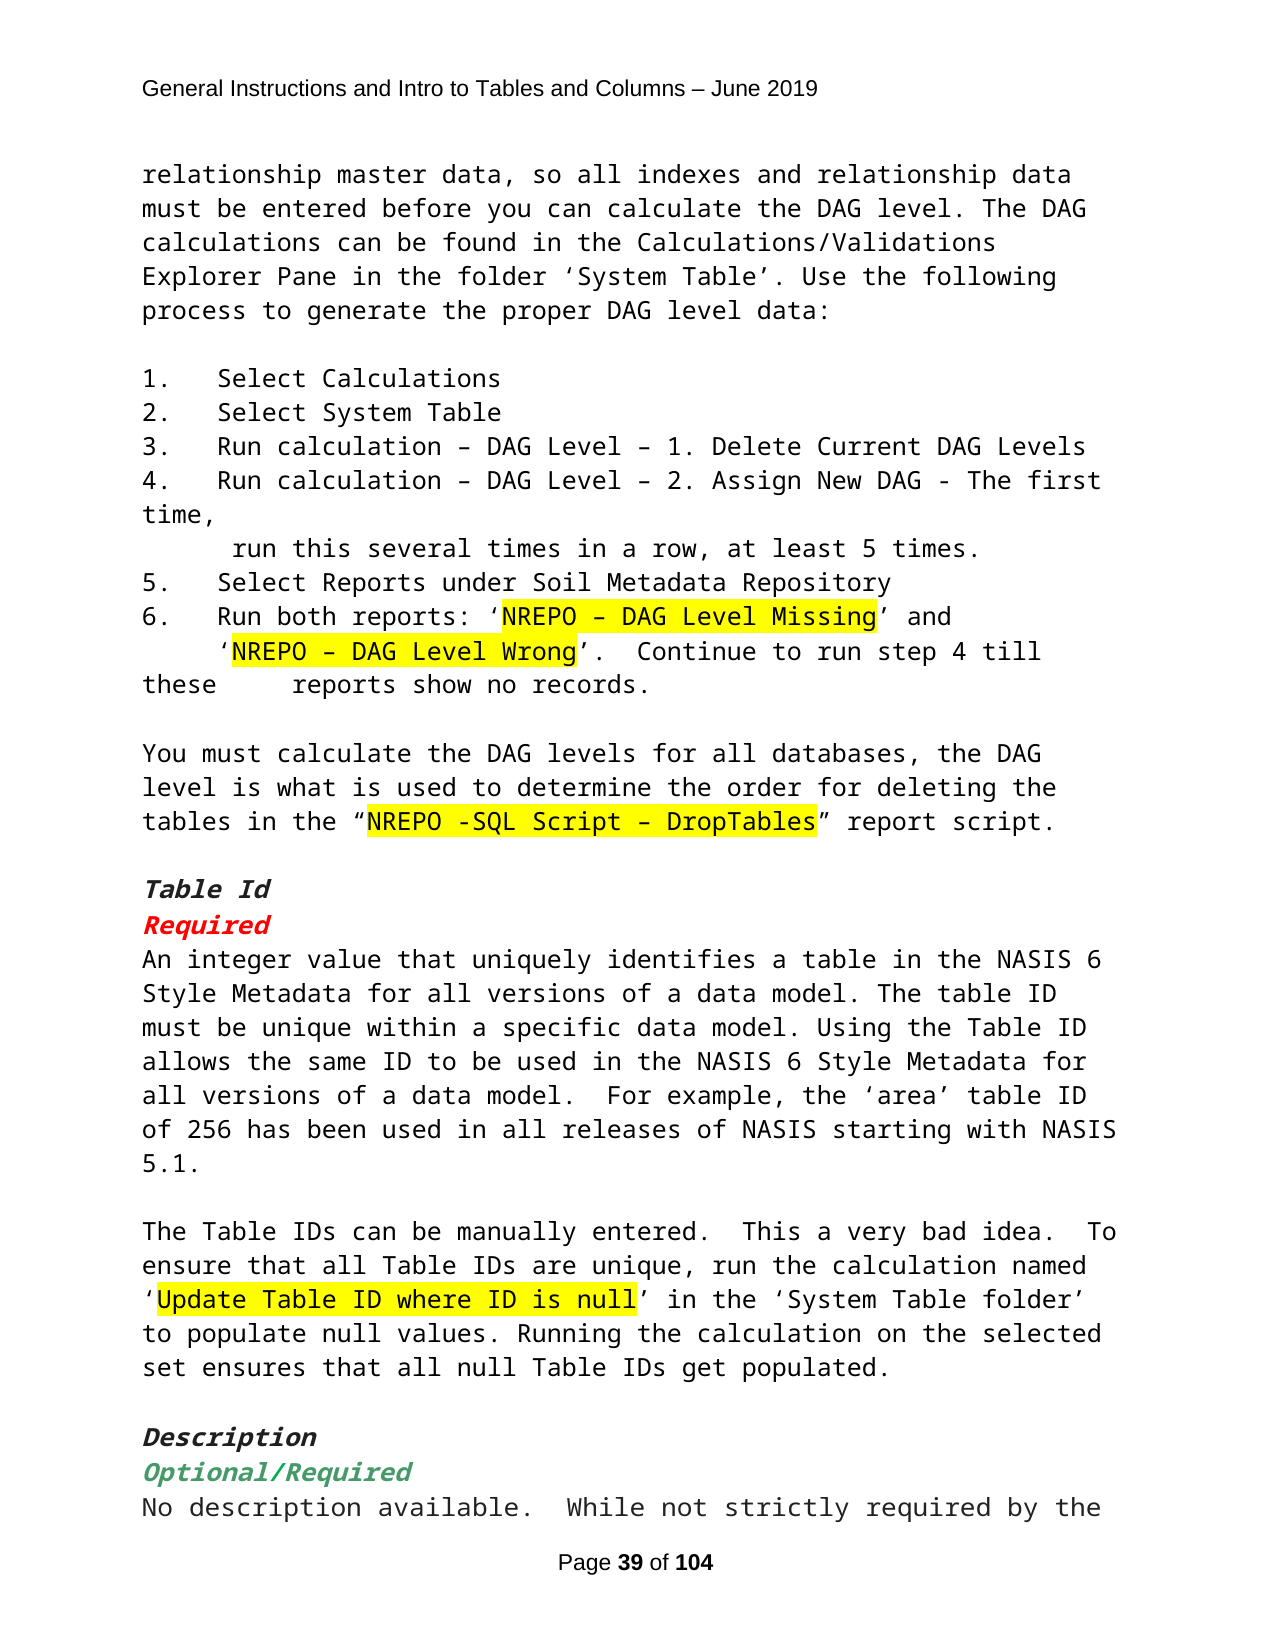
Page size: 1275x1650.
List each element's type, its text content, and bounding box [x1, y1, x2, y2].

list Run both reports: ‘NREPO – DAG Level Missing’ and ‘NREPO – DAG Level Wrong’. Continue to run step 4 till these reports show no records. [142, 599, 1129, 701]
list Select Reports under Soil Metadata Repository [142, 565, 1129, 599]
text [142, 156, 1129, 327]
list Run calculation – DAG Level – 2. Assign New DAG - The first time, [142, 463, 1129, 531]
text You must calculate the DAG levels for all databases, the DAG level is what is used to determine the order for deleting the tables in the “NREPO -SQL Script – DropTables” report script. [142, 735, 1129, 837]
list Select Calculations [142, 361, 1129, 395]
list run this several times in a row, at least 5 times. [142, 531, 1129, 565]
subtitle Description [142, 1419, 1129, 1453]
text The Table IDs can be manually entered. This a very bad idea. To ensure that all Table IDs are unique, run the calculation named ‘Update Table ID where ID is null’ in the ‘System Table folder’ to populate null values. Running the calculation on the selected set ensures that all null Table IDs get populated. [142, 1214, 1129, 1384]
subtitle Table Id [142, 872, 1129, 906]
subtitle Required [142, 907, 1129, 941]
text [141, 1489, 1129, 1523]
subtitle Optional/Required [142, 1454, 1129, 1488]
list Run calculation – DAG Level – 1. Delete Current DAG Levels [142, 429, 1129, 463]
list Select System Table [142, 395, 1129, 429]
text An integer value that uniquely identifies a table in the NASIS 6 Style Metadata for all versions of a data model. The table ID must be unique within a specific data model. Using the Table ID allows the same ID to be used in the NASIS 6 Style Metadata for all versions of a data model. For example, the ‘area’ table ID of 256 has been used in all releases of NASIS starting with NASIS 5.1. [142, 941, 1129, 1180]
